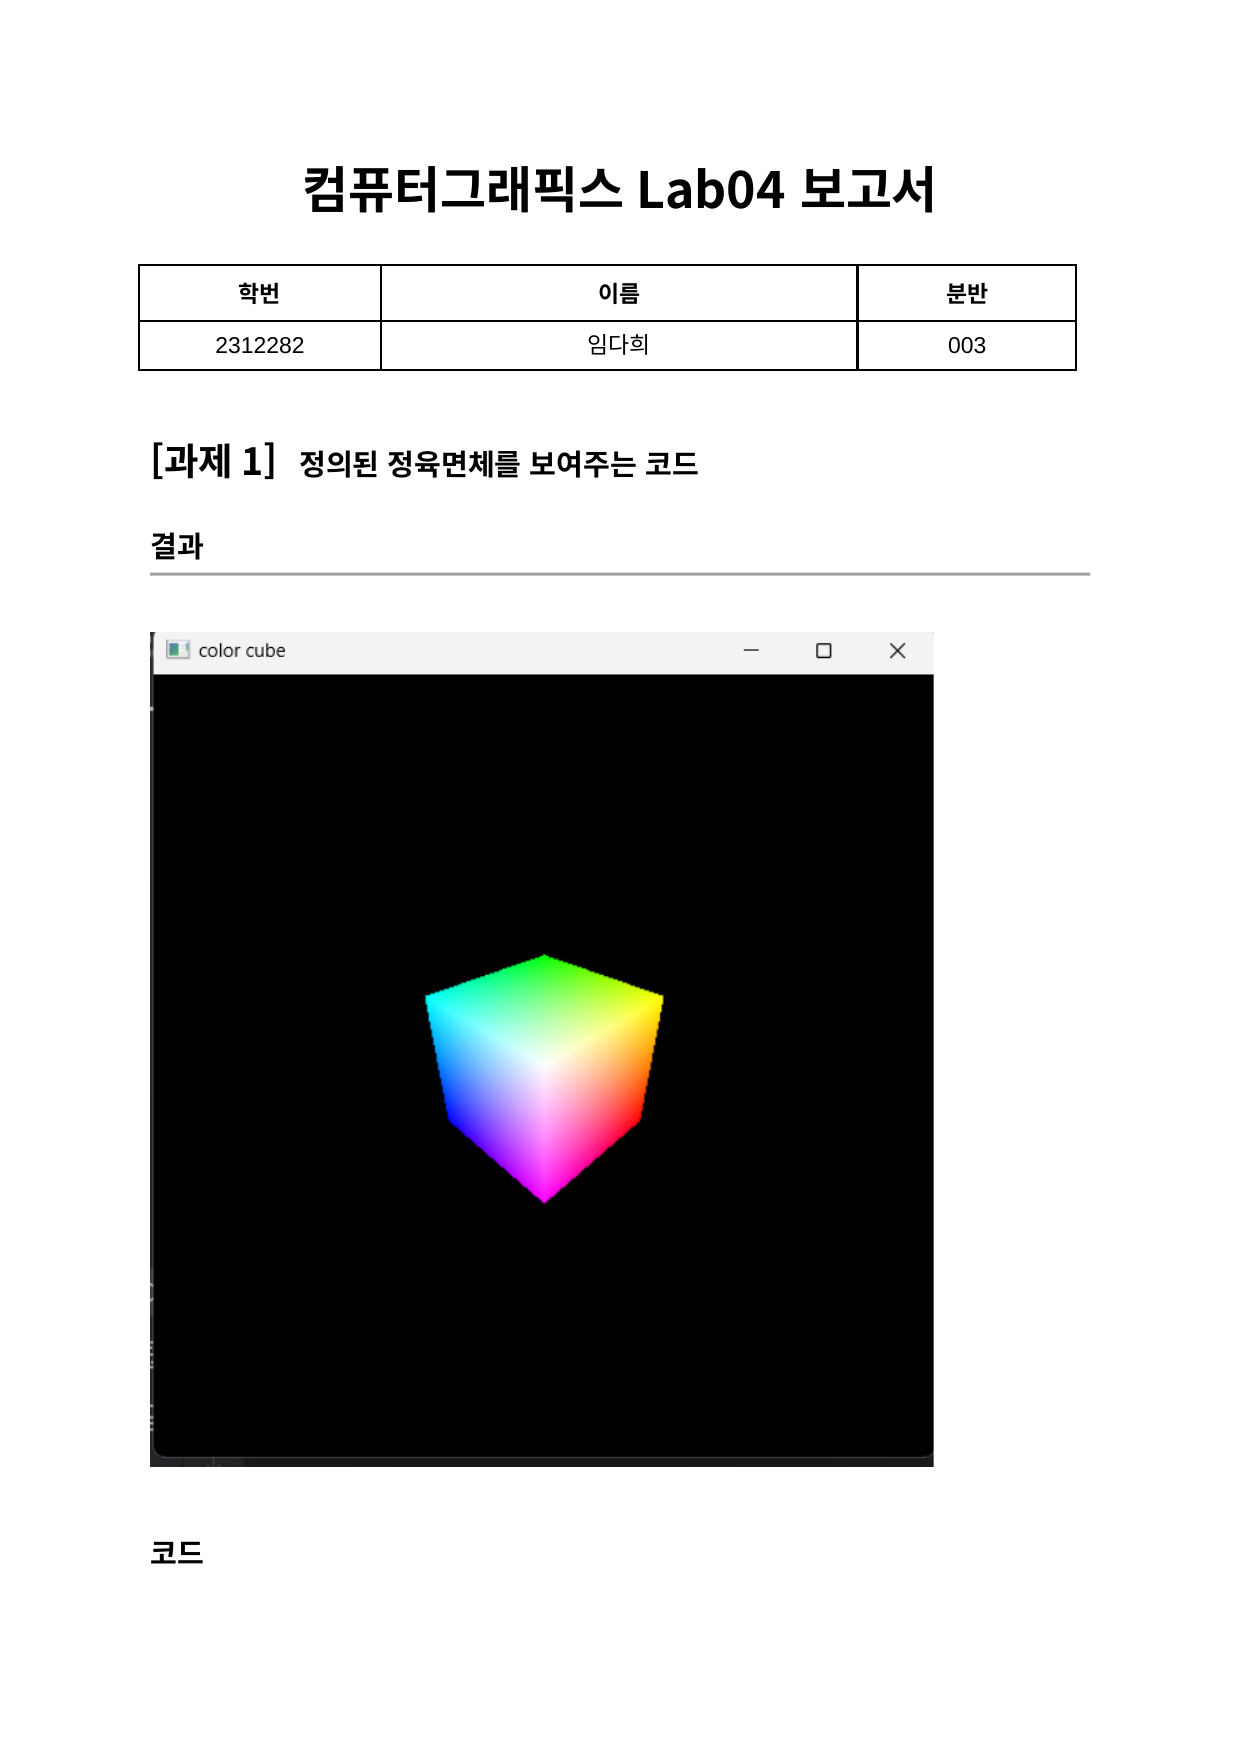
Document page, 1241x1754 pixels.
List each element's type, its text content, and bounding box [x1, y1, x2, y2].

table_cell 2312282 [140, 322, 380, 369]
table_cell 003 [859, 322, 1075, 369]
table_header 이름 [382, 266, 856, 319]
text 코드 [150, 1531, 1090, 1573]
table_header 학번 [140, 266, 380, 319]
text [과제 1] 정의된 정육면체를 보여주는 코드 [150, 431, 1090, 486]
text 컴퓨터그래픽스 Lab04 보고서 [150, 150, 1090, 222]
table_cell 임다희 [382, 322, 856, 369]
text 결과 [150, 524, 1090, 566]
table_header 분반 [859, 266, 1075, 319]
picture [150, 632, 934, 1467]
